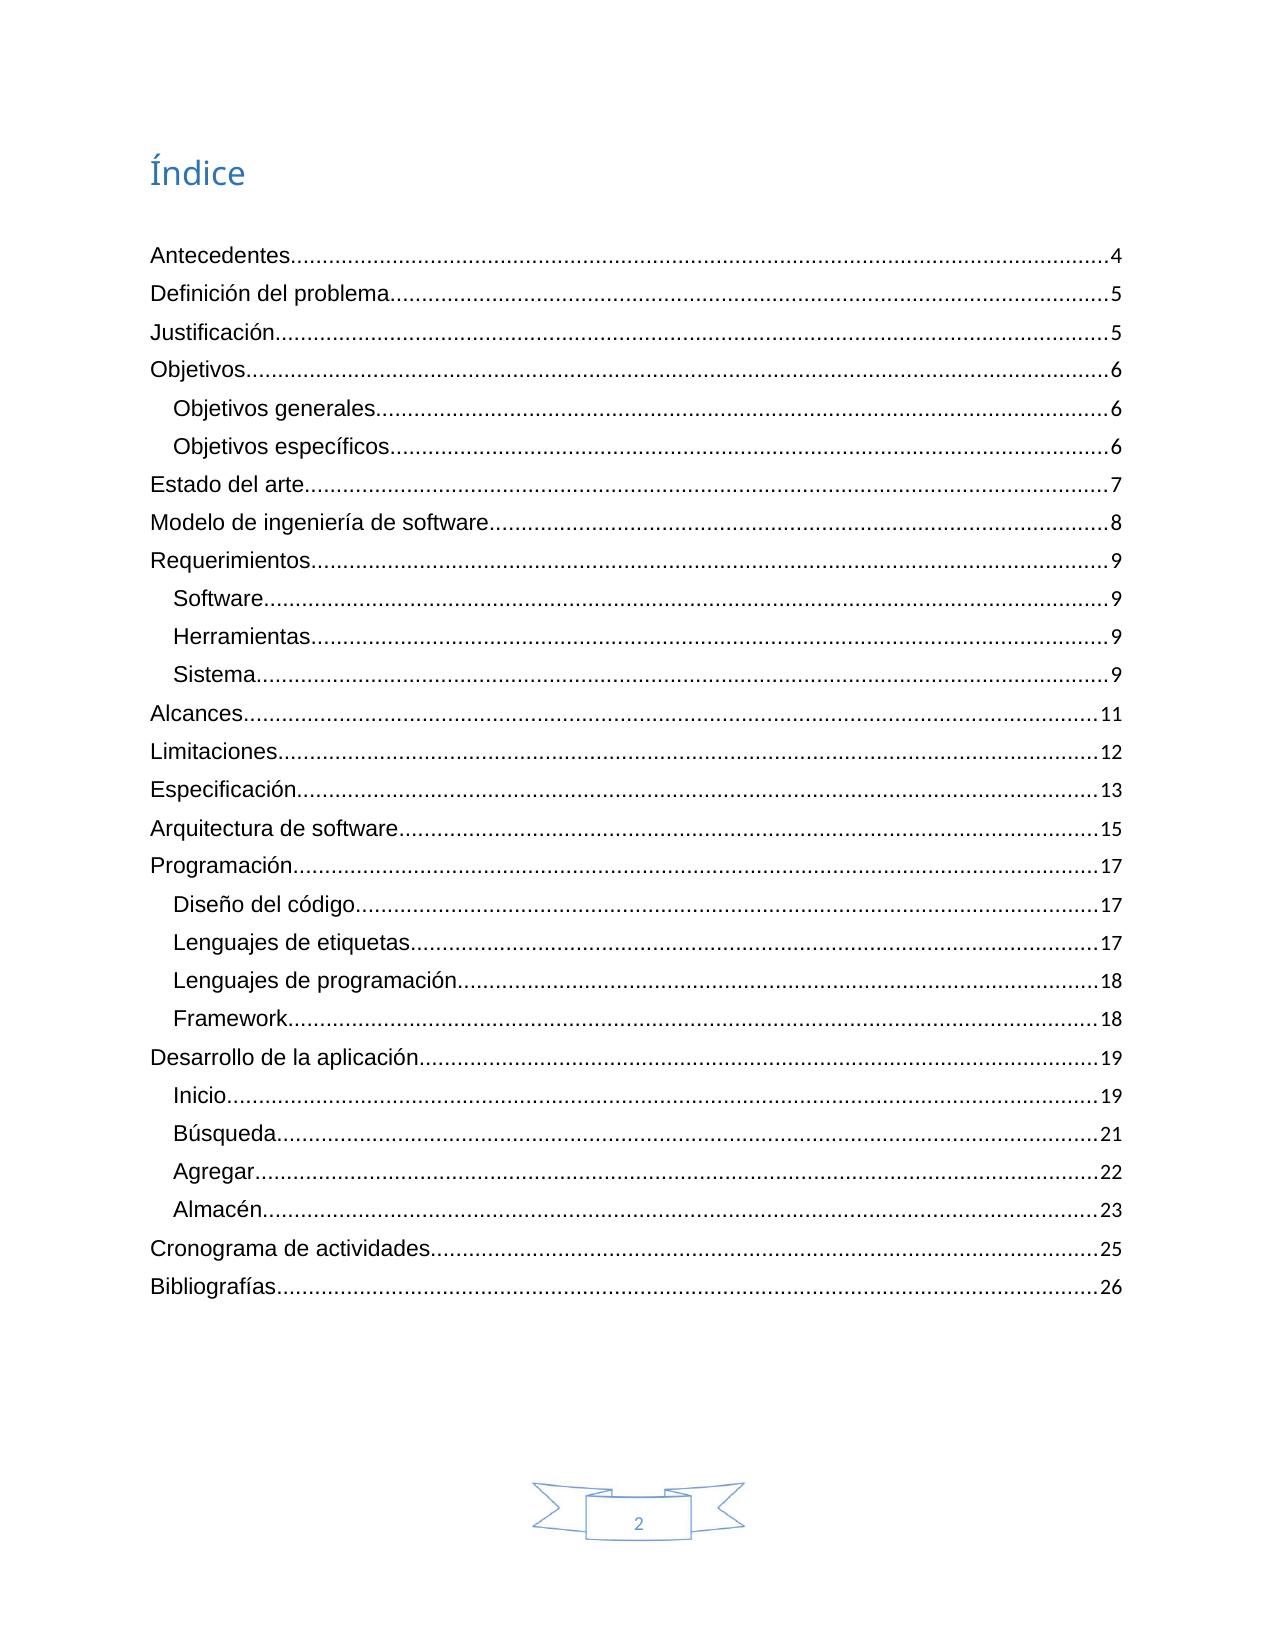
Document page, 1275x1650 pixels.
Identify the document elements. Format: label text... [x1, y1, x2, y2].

text Modelo de ingeniería de software 8 [150, 508, 1125, 536]
text Cronograma de actividades 25 [150, 1235, 1125, 1262]
text Especificación 13 [150, 776, 1125, 803]
text Objetivos 6 [150, 356, 1125, 383]
text Justificación 5 [150, 318, 1125, 346]
text Sistema 9 [173, 660, 1125, 688]
text Limitaciones 12 [150, 738, 1125, 765]
text Índice [150, 149, 1125, 195]
text Diseño del código 17 [173, 891, 1125, 918]
text Desarrollo de la aplicación 19 [150, 1043, 1125, 1070]
picture [529, 1480, 747, 1511]
text Alcances 11 [150, 699, 1125, 726]
text Antecedentes 4 [150, 241, 1125, 269]
text Arquitectura de software 15 [150, 814, 1125, 841]
text Lenguajes de programación 18 [173, 967, 1125, 994]
text Herramientas 9 [173, 622, 1125, 650]
text Objetivos generales 6 [173, 394, 1125, 422]
text Estado del arte 7 [150, 470, 1125, 498]
text Definición del problema 5 [150, 279, 1125, 307]
text Programación 17 [150, 852, 1125, 879]
text Lenguajes de etiquetas 17 [173, 929, 1125, 956]
text Bibliografías 26 [150, 1273, 1125, 1300]
text Almacén 23 [173, 1196, 1125, 1223]
text Requerimientos 9 [150, 546, 1125, 574]
text Agregar 22 [173, 1158, 1125, 1185]
text Framework 18 [173, 1005, 1125, 1032]
text Objetivos específicos 6 [173, 432, 1125, 460]
text Búsqueda 21 [173, 1120, 1125, 1147]
text 2 [150, 1511, 1127, 1536]
text Software 9 [173, 584, 1125, 612]
picture [529, 1536, 747, 1544]
text Inicio 19 [173, 1082, 1125, 1109]
